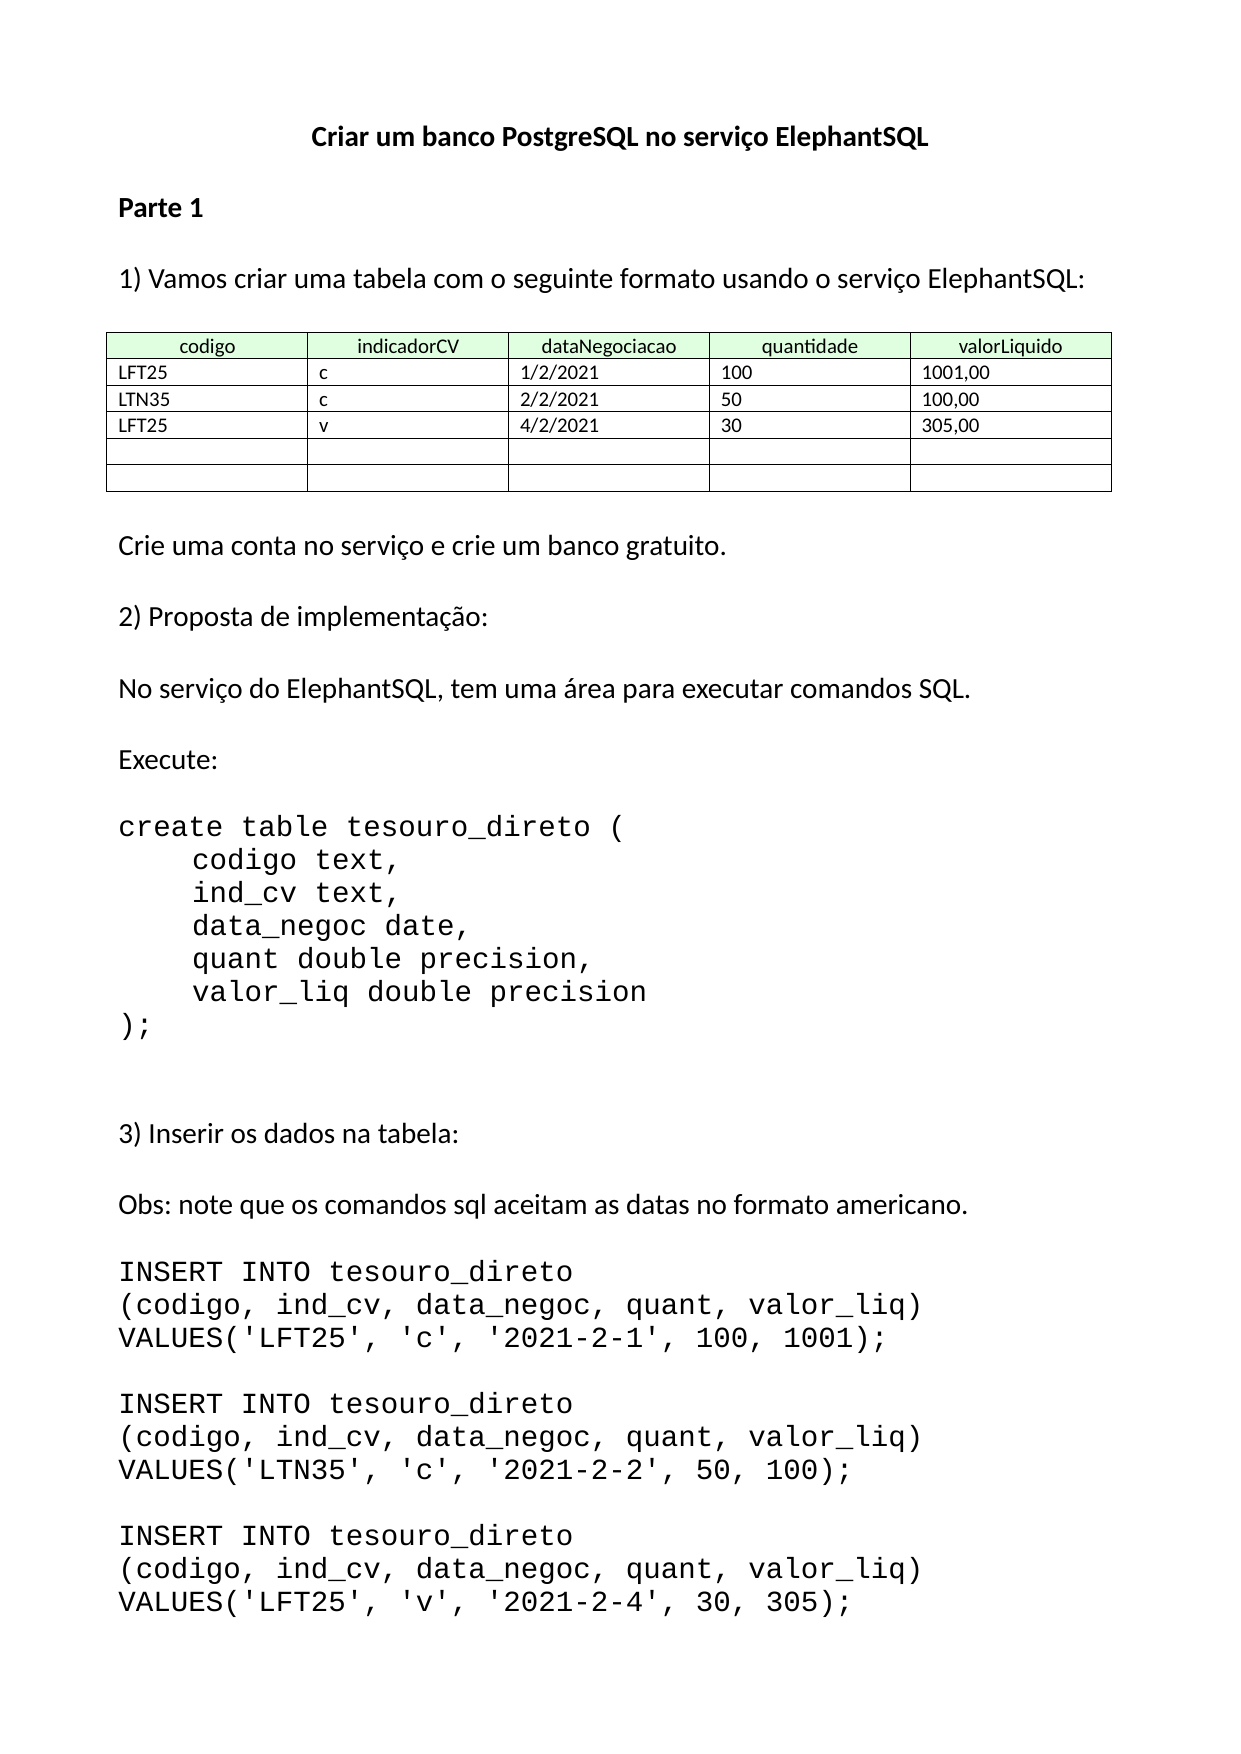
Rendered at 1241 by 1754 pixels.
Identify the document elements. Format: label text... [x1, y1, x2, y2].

table_cell 1/2/2021 [509, 359, 709, 385]
table_cell LFT25 [107, 359, 307, 385]
text quant double precision, [118, 944, 1122, 977]
table_cell 305,00 [911, 412, 1111, 438]
table_cell LTN35 [107, 386, 307, 411]
text create table tesouro_direto ( [118, 812, 1122, 845]
table_cell c [308, 386, 508, 411]
table_cell [308, 439, 508, 464]
table_header valorLiquido [911, 333, 1111, 358]
table_cell c [308, 359, 508, 385]
text Criar um banco PostgreSQL no serviço ElephantSQL [118, 118, 1122, 154]
table_cell [107, 439, 307, 464]
text (codigo, ind_cv, data_negoc, quant, valor_liq) [118, 1290, 1122, 1323]
text Crie uma conta no serviço e crie um banco gratuito. [118, 527, 1122, 563]
text INSERT INTO tesouro_direto [118, 1521, 1122, 1554]
text ); [118, 1010, 1122, 1043]
text Execute: [118, 741, 1122, 777]
table_cell 100 [710, 359, 910, 385]
table_cell 4/2/2021 [509, 412, 709, 438]
table_cell [509, 465, 709, 491]
text codigo text, [118, 845, 1122, 878]
text (codigo, ind_cv, data_negoc, quant, valor_liq) [118, 1422, 1122, 1455]
text 2) Proposta de implementação: [118, 598, 1122, 634]
table_cell 2/2/2021 [509, 386, 709, 411]
table_header quantidade [710, 333, 910, 358]
table_cell LFT25 [107, 412, 307, 438]
table_cell 50 [710, 386, 910, 411]
table_cell 1001,00 [911, 359, 1111, 385]
text ind_cv text, [118, 878, 1122, 911]
table_cell 100,00 [911, 386, 1111, 411]
text Parte 1 [118, 189, 1122, 225]
table_cell v [308, 412, 508, 438]
table_cell [509, 439, 709, 464]
text valor_liq double precision [118, 977, 1122, 1010]
text Obs: note que os comandos sql aceitam as datas no formato americano. [118, 1186, 1122, 1222]
table_cell [911, 439, 1111, 464]
text VALUES('LFT25', 'c', '2021-2-1', 100, 1001); [118, 1323, 1122, 1356]
text VALUES('LTN35', 'c', '2021-2-2', 50, 100); [118, 1455, 1122, 1488]
text INSERT INTO tesouro_direto [118, 1389, 1122, 1422]
table_header dataNegociacao [509, 333, 709, 358]
table_cell [308, 465, 508, 491]
text 3) Inserir os dados na tabela: [118, 1115, 1122, 1150]
text No serviço do ElephantSQL, tem uma área para executar comandos SQL. [118, 670, 1122, 705]
table_header codigo [107, 333, 307, 358]
text 1) Vamos criar uma tabela com o seguinte formato usando o serviço ElephantSQL: [118, 261, 1122, 296]
table_header indicadorCV [308, 333, 508, 358]
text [118, 1554, 1122, 1587]
text INSERT INTO tesouro_direto [118, 1257, 1122, 1290]
table_cell [107, 465, 307, 491]
text VALUES('LFT25', 'v', '2021-2-4', 30, 305); [118, 1587, 1122, 1620]
table_cell [710, 465, 910, 491]
table_cell 30 [710, 412, 910, 438]
text data_negoc date, [118, 911, 1122, 944]
table_cell [710, 439, 910, 464]
table_cell [911, 465, 1111, 491]
